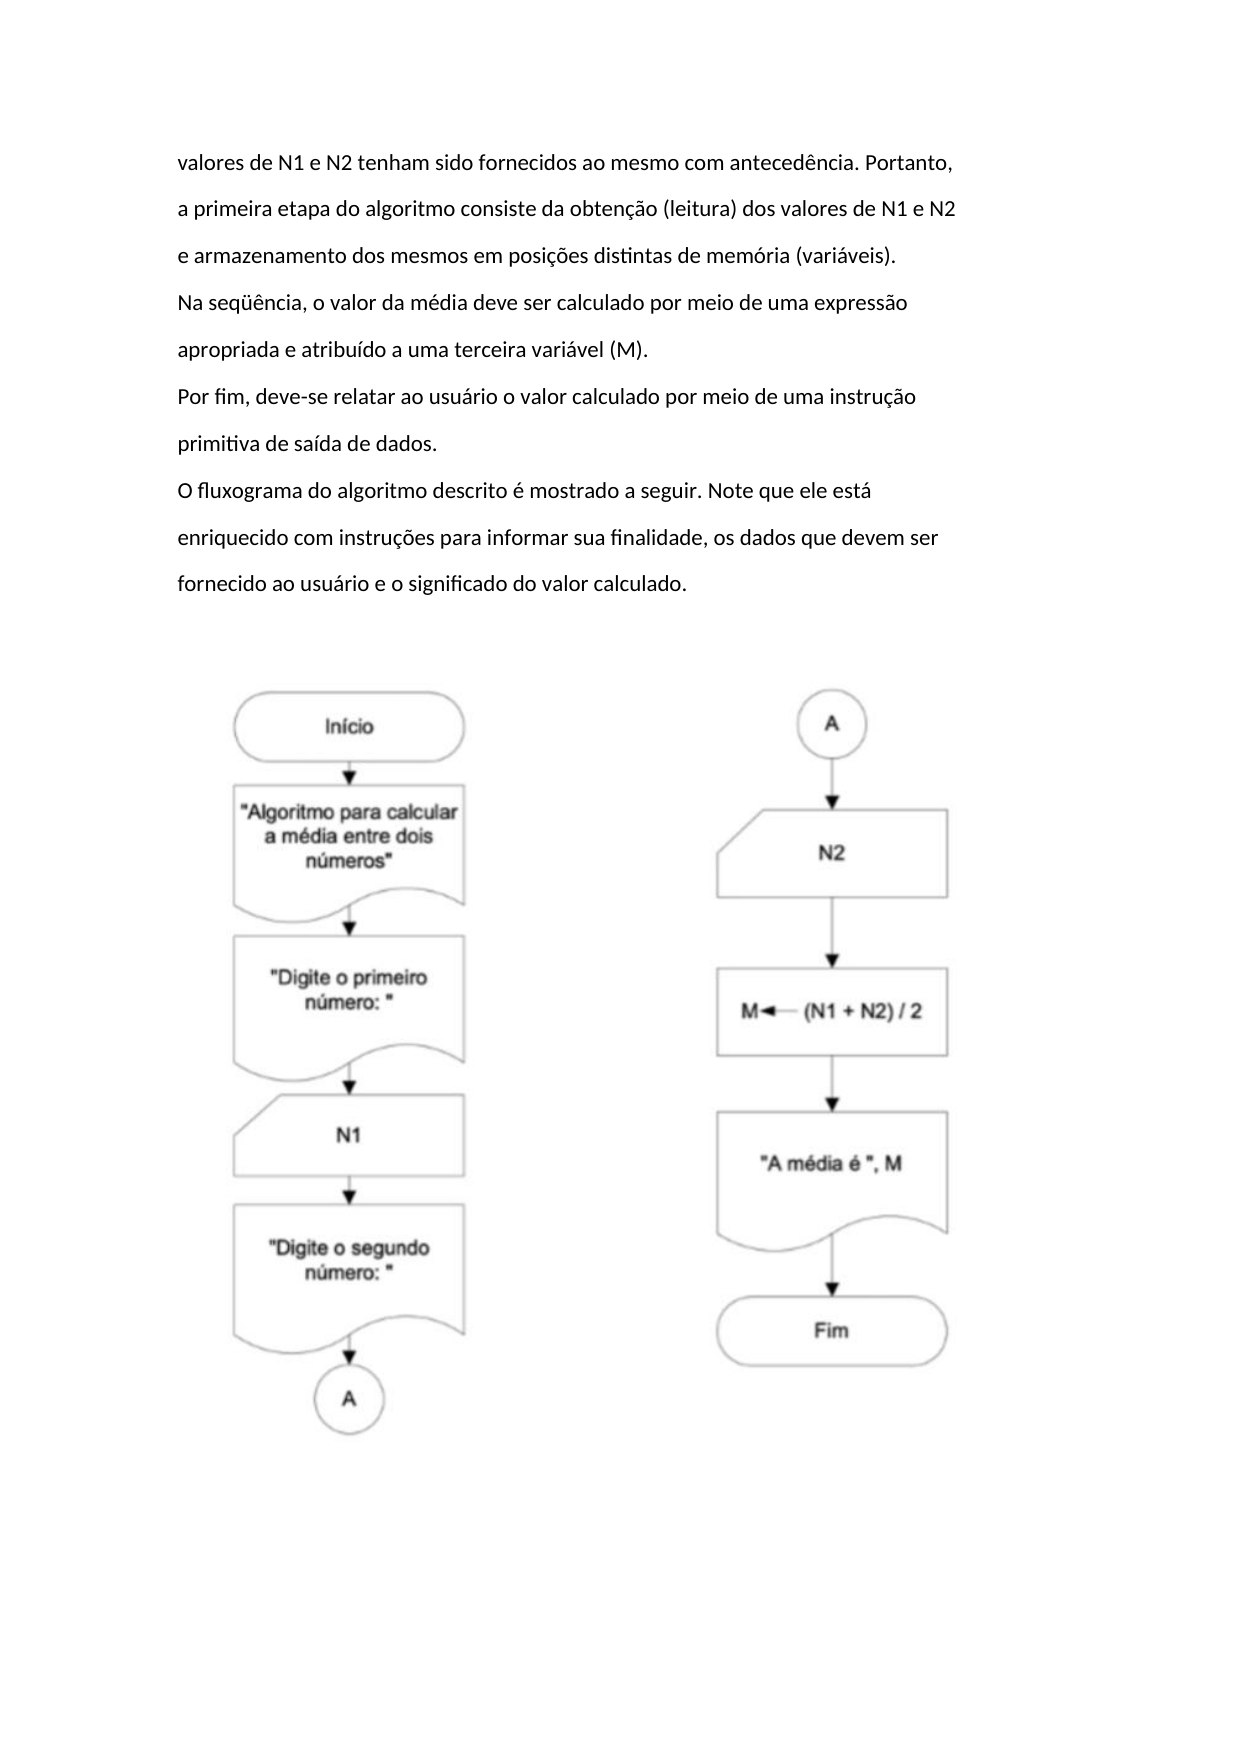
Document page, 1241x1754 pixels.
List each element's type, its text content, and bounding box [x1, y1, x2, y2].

picture [177, 663, 1063, 1478]
text Por fim, deve-se relatar ao usuário o valor calculado por meio de uma instrução [177, 382, 1063, 410]
text apropriada e atribuído a uma terceira variável (M). [177, 335, 1063, 363]
text e armazenamento dos mesmos em posições distintas de memória (variáveis). [177, 241, 1063, 269]
text valores de N1 e N2 tenham sido fornecidos ao mesmo com antecedência. Portanto, [177, 148, 1063, 176]
text O fluxograma do algoritmo descrito é mostrado a seguir. Note que ele está [177, 476, 1063, 504]
text fornecido ao usuário e o significado do valor calculado. [177, 569, 1063, 597]
text Na seqüência, o valor da média deve ser calculado por meio de uma expressão [177, 288, 1063, 316]
text a primeira etapa do algoritmo consiste da obtenção (leitura) dos valores de N1 e N2 [177, 194, 1063, 222]
text enriquecido com instruções para informar sua finalidade, os dados que devem ser [177, 523, 1063, 551]
text primitiva de saída de dados. [177, 429, 1063, 457]
